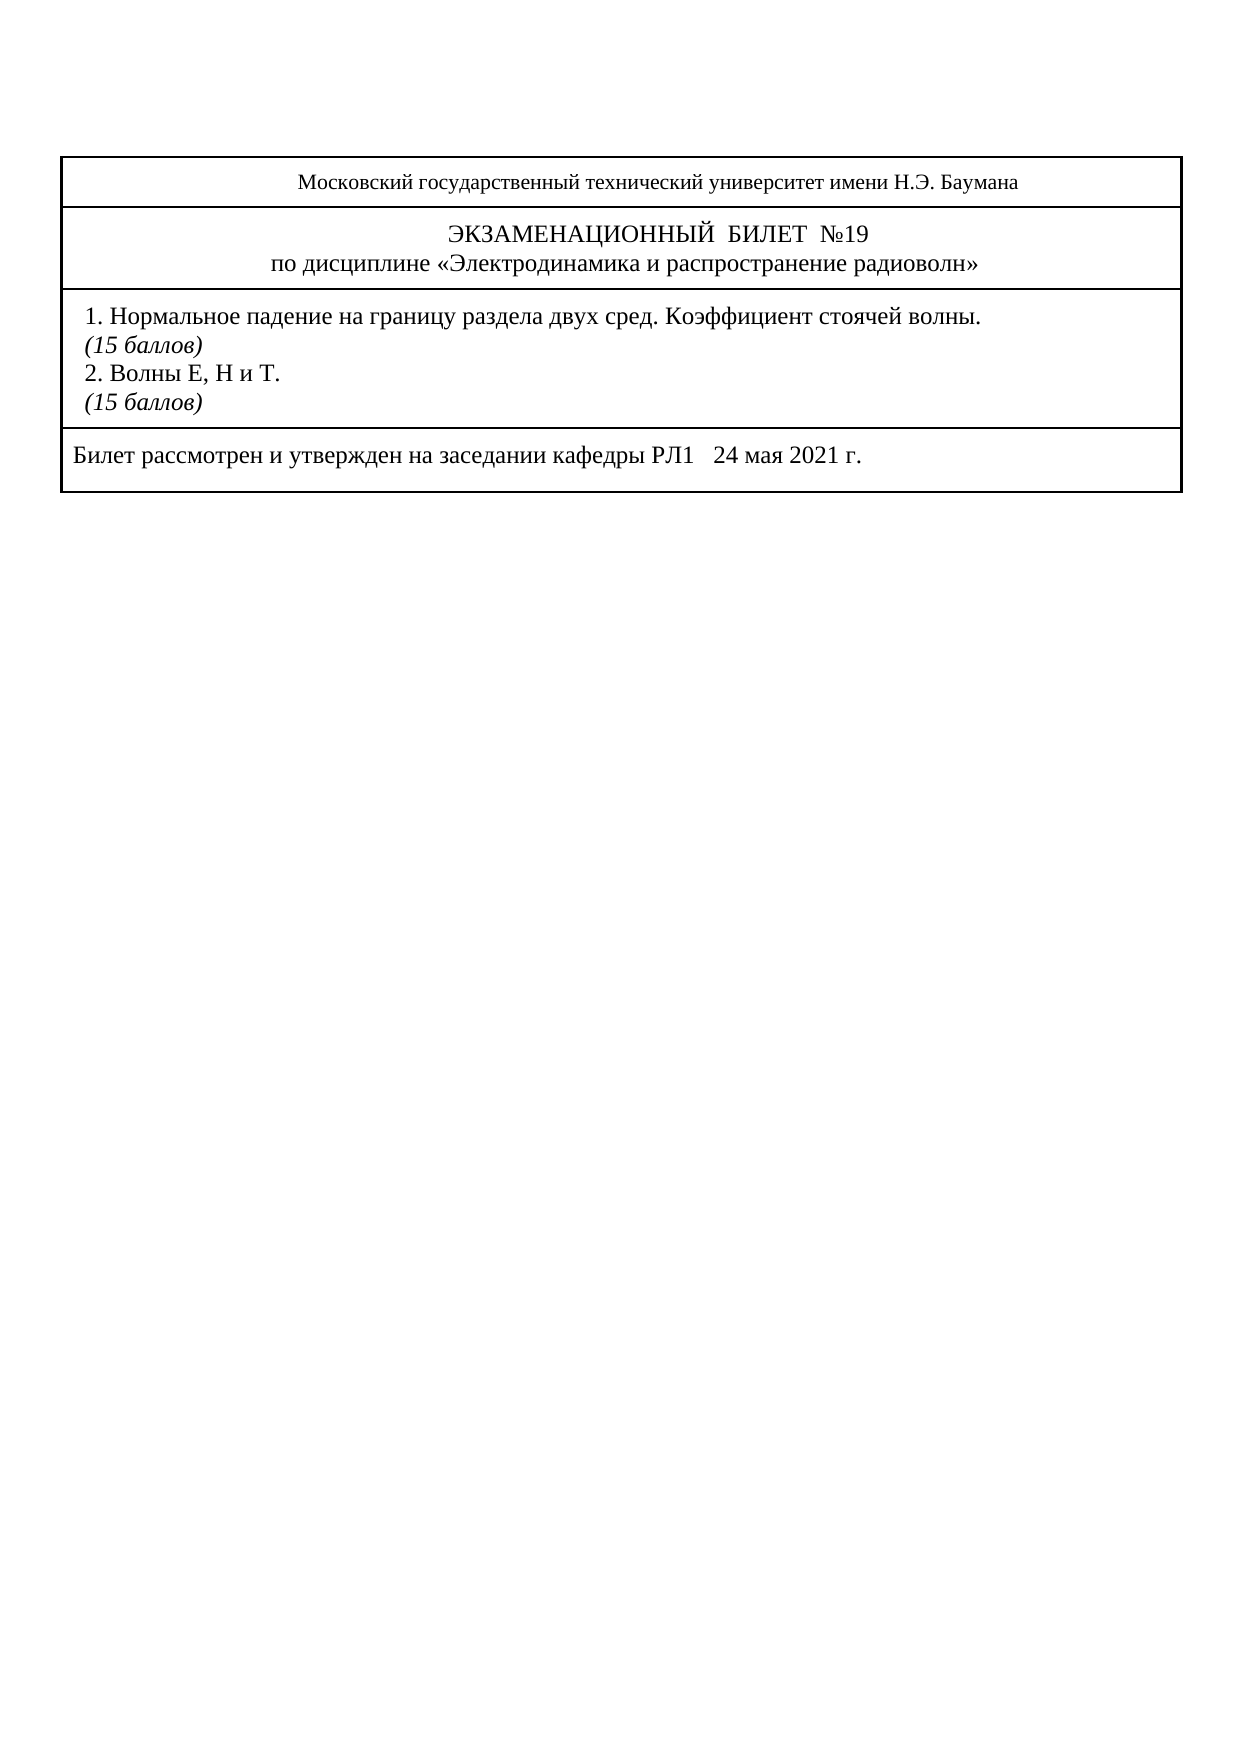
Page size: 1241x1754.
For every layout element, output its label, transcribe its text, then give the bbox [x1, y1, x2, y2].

table_header Московский государственный технический университет имени Н.Э. Баумана [63, 158, 1180, 206]
table_cell Билет рассмотрен и утвержден на заседании кафедры РЛ1 24 мая 2021 г. [63, 429, 1180, 491]
table_cell 1. Нормальное падение на границу раздела двух сред. Коэффициент стоячей волны. (15 баллов) 2. Волны Е, Н и Т. (15 баллов) [63, 290, 1180, 427]
table_cell ЭКЗАМЕНАЦИОННЫЙ БИЛЕТ №19 по дисциплине «Электродинамика и распространение радиоволн» [63, 208, 1180, 288]
